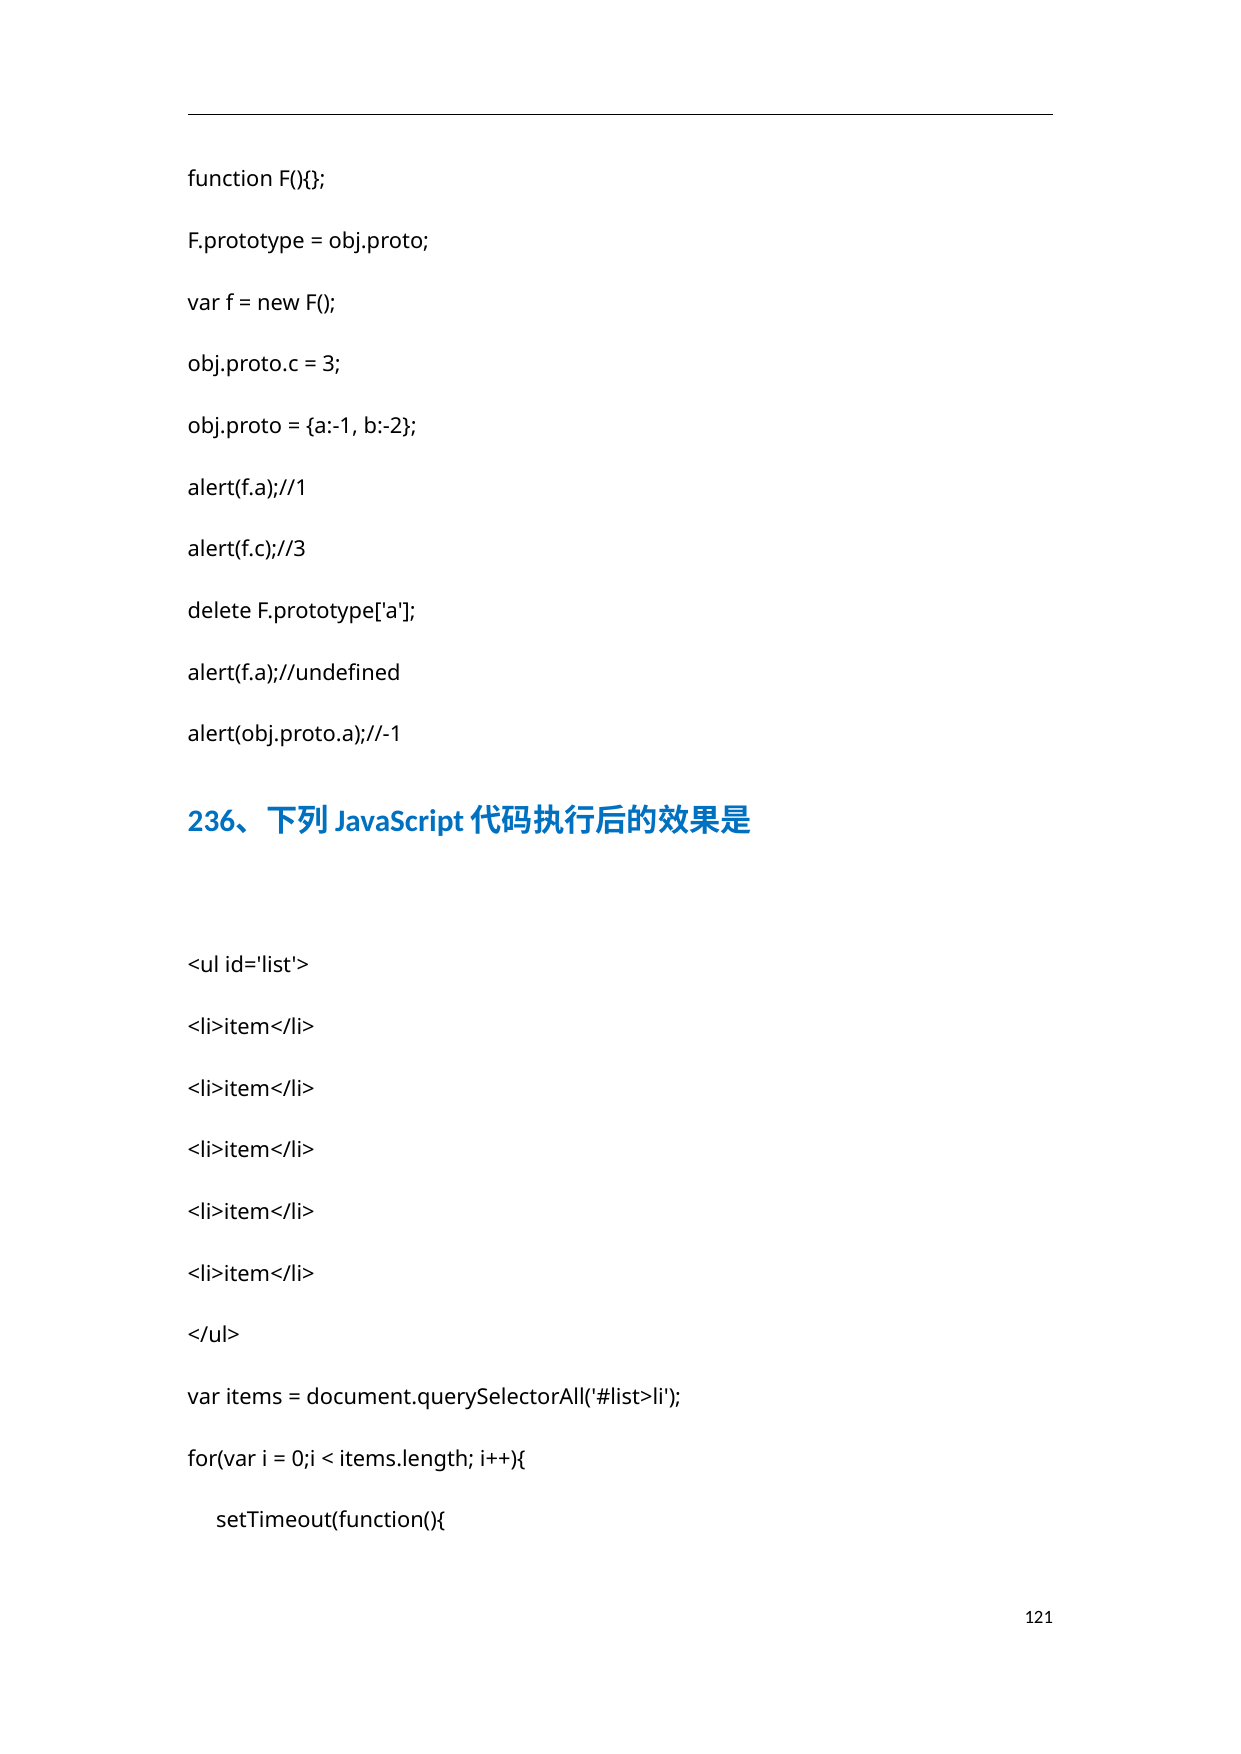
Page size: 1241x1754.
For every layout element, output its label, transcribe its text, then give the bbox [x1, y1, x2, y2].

text for(var i = 0;i < items.length; i++){ [187, 1441, 1053, 1474]
text function F(){}; [187, 162, 1053, 194]
text <li>item</li> [187, 1009, 1053, 1042]
text alert(obj.proto.a);//-1 [187, 717, 1053, 749]
text delete F.prototype['a']; [187, 594, 1053, 626]
text <li>item</li> [187, 1256, 1053, 1289]
text setTimeout(function(){ [187, 1503, 1053, 1535]
text obj.proto.c = 3; [187, 347, 1053, 379]
text <li>item</li> [187, 1071, 1053, 1104]
text </ul> [187, 1318, 1053, 1350]
text <li>item</li> [187, 1194, 1053, 1227]
text alert(f.a);//undefined [187, 655, 1053, 688]
subtitle 236、下列JavaScript代码执行后的效果是 [187, 785, 1053, 850]
text var f = new F(); [187, 285, 1053, 318]
text obj.proto = {a:-1, b:-2}; [187, 409, 1053, 441]
text alert(f.a);//1 [187, 470, 1053, 503]
text F.prototype = obj.proto; [187, 224, 1053, 256]
text var items = document.querySelectorAll('#list>li'); [187, 1379, 1053, 1412]
text <li>item</li> [187, 1133, 1053, 1165]
text <ul id='list'> [187, 948, 1053, 980]
text alert(f.c);//3 [187, 532, 1053, 564]
